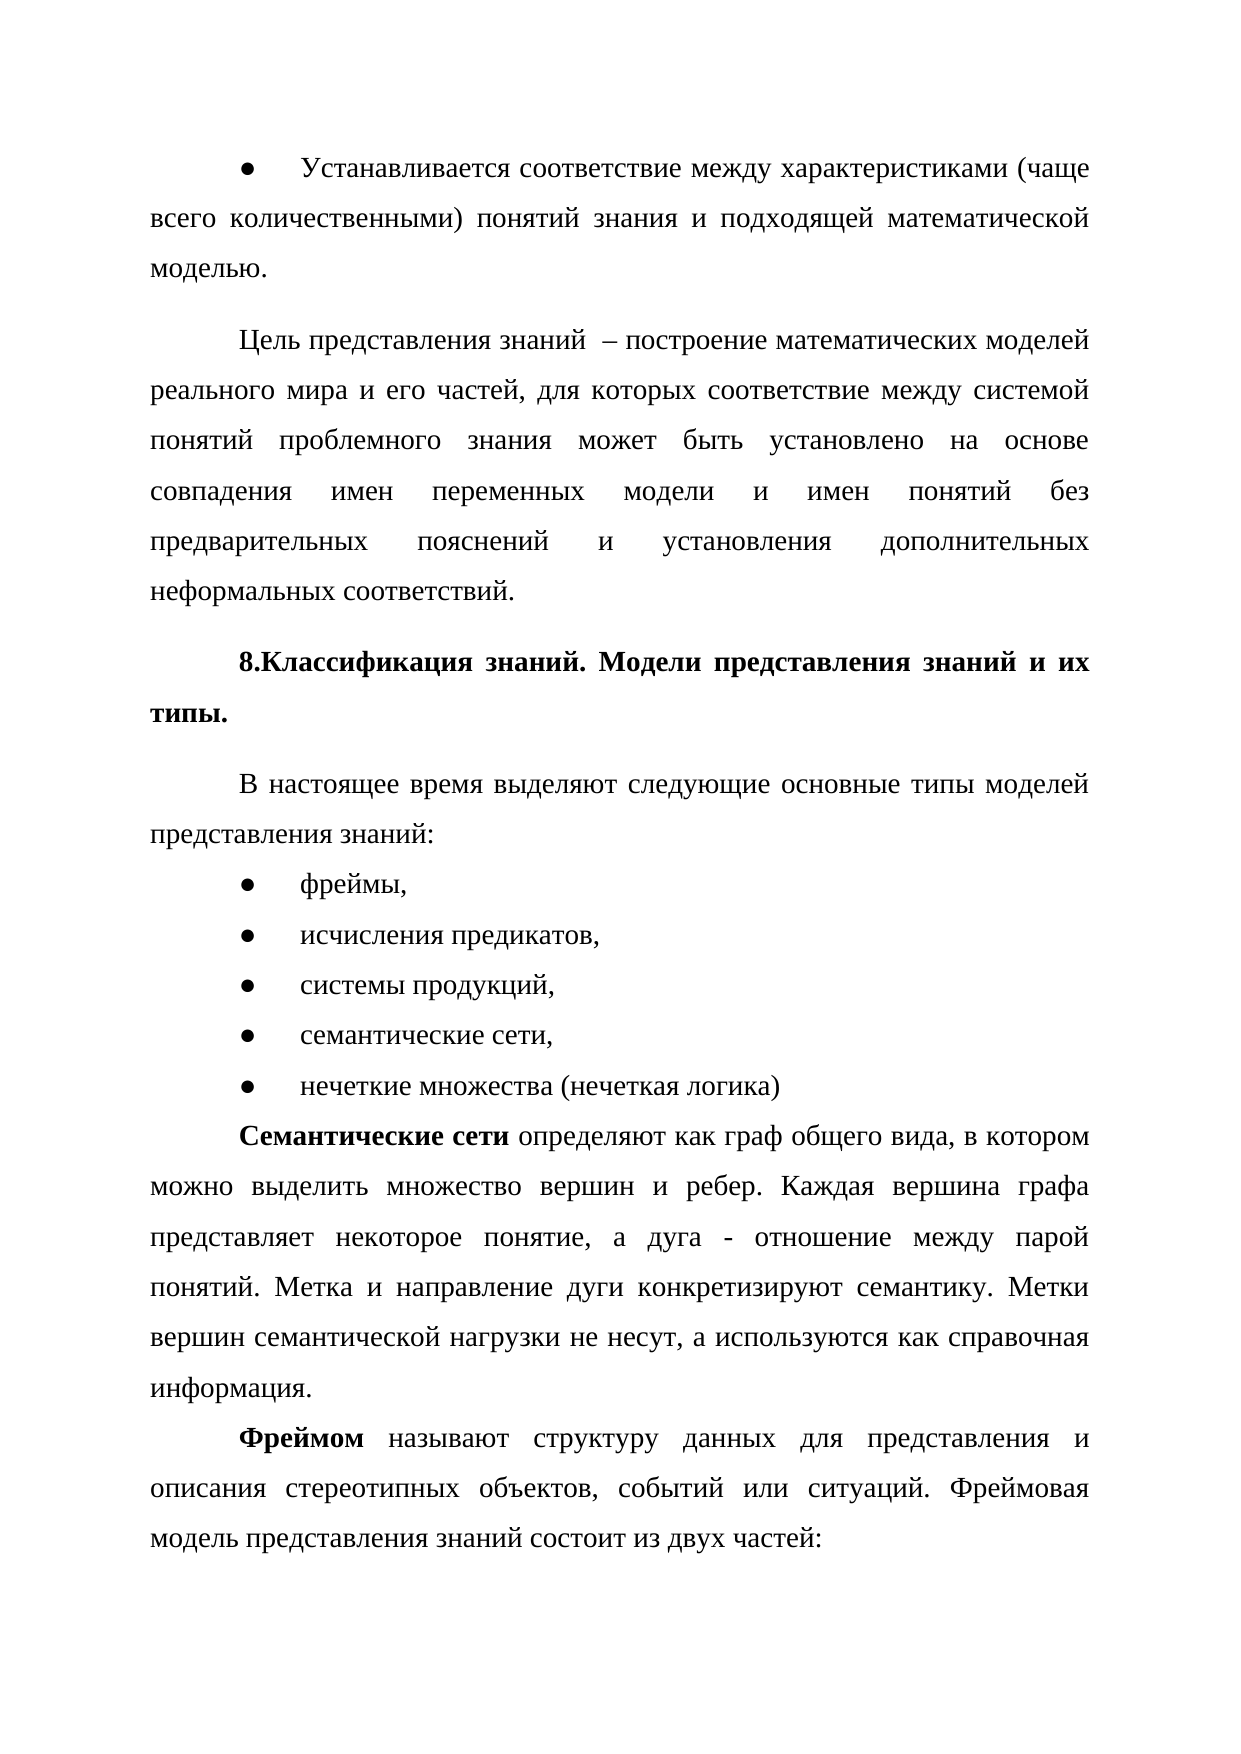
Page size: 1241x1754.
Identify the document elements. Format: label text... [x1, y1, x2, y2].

text В настоящее время выделяют следующие основные типы моделей представления знаний: [150, 766, 1090, 850]
text 8.Классификация знаний. Модели представления знаний и их типы. [150, 644, 1090, 728]
list фреймы, [150, 867, 1090, 900]
list исчисления предикатов, [150, 917, 1090, 950]
list системы продукций, [150, 967, 1090, 1001]
list Устанавливается соответствие между характеристиками (чаще всего количественными) понятий знания и подходящей математической моделью. [150, 150, 1090, 284]
text Семантические сети определяют как граф общего вида, в котором можно выделить множество вершин и ребер. Каждая вершина графа представляет некоторое понятие, а дуга - отношение между парой понятий. Метка и направление дуги конкретизируют семантику. Метки вершин семантической нагрузки не несут, а используются как справочная информация. [150, 1118, 1090, 1403]
list нечеткие множества (нечеткая логика) [150, 1068, 1090, 1101]
text Цель представления знаний – построение математических моделей реального мира и его частей, для которых соответствие между системой понятий проблемного знания может быть установлено на основе совпадения имен переменных модели и имен понятий без предварительных пояснений и установления дополнительных неформальных соответствий. [150, 322, 1090, 607]
list семантические сети, [150, 1017, 1090, 1051]
text Фреймом называют структуру данных для представления и описания стереотипных объектов, событий или ситуаций. Фреймовая модель представления знаний состоит из двух частей: [150, 1420, 1090, 1554]
